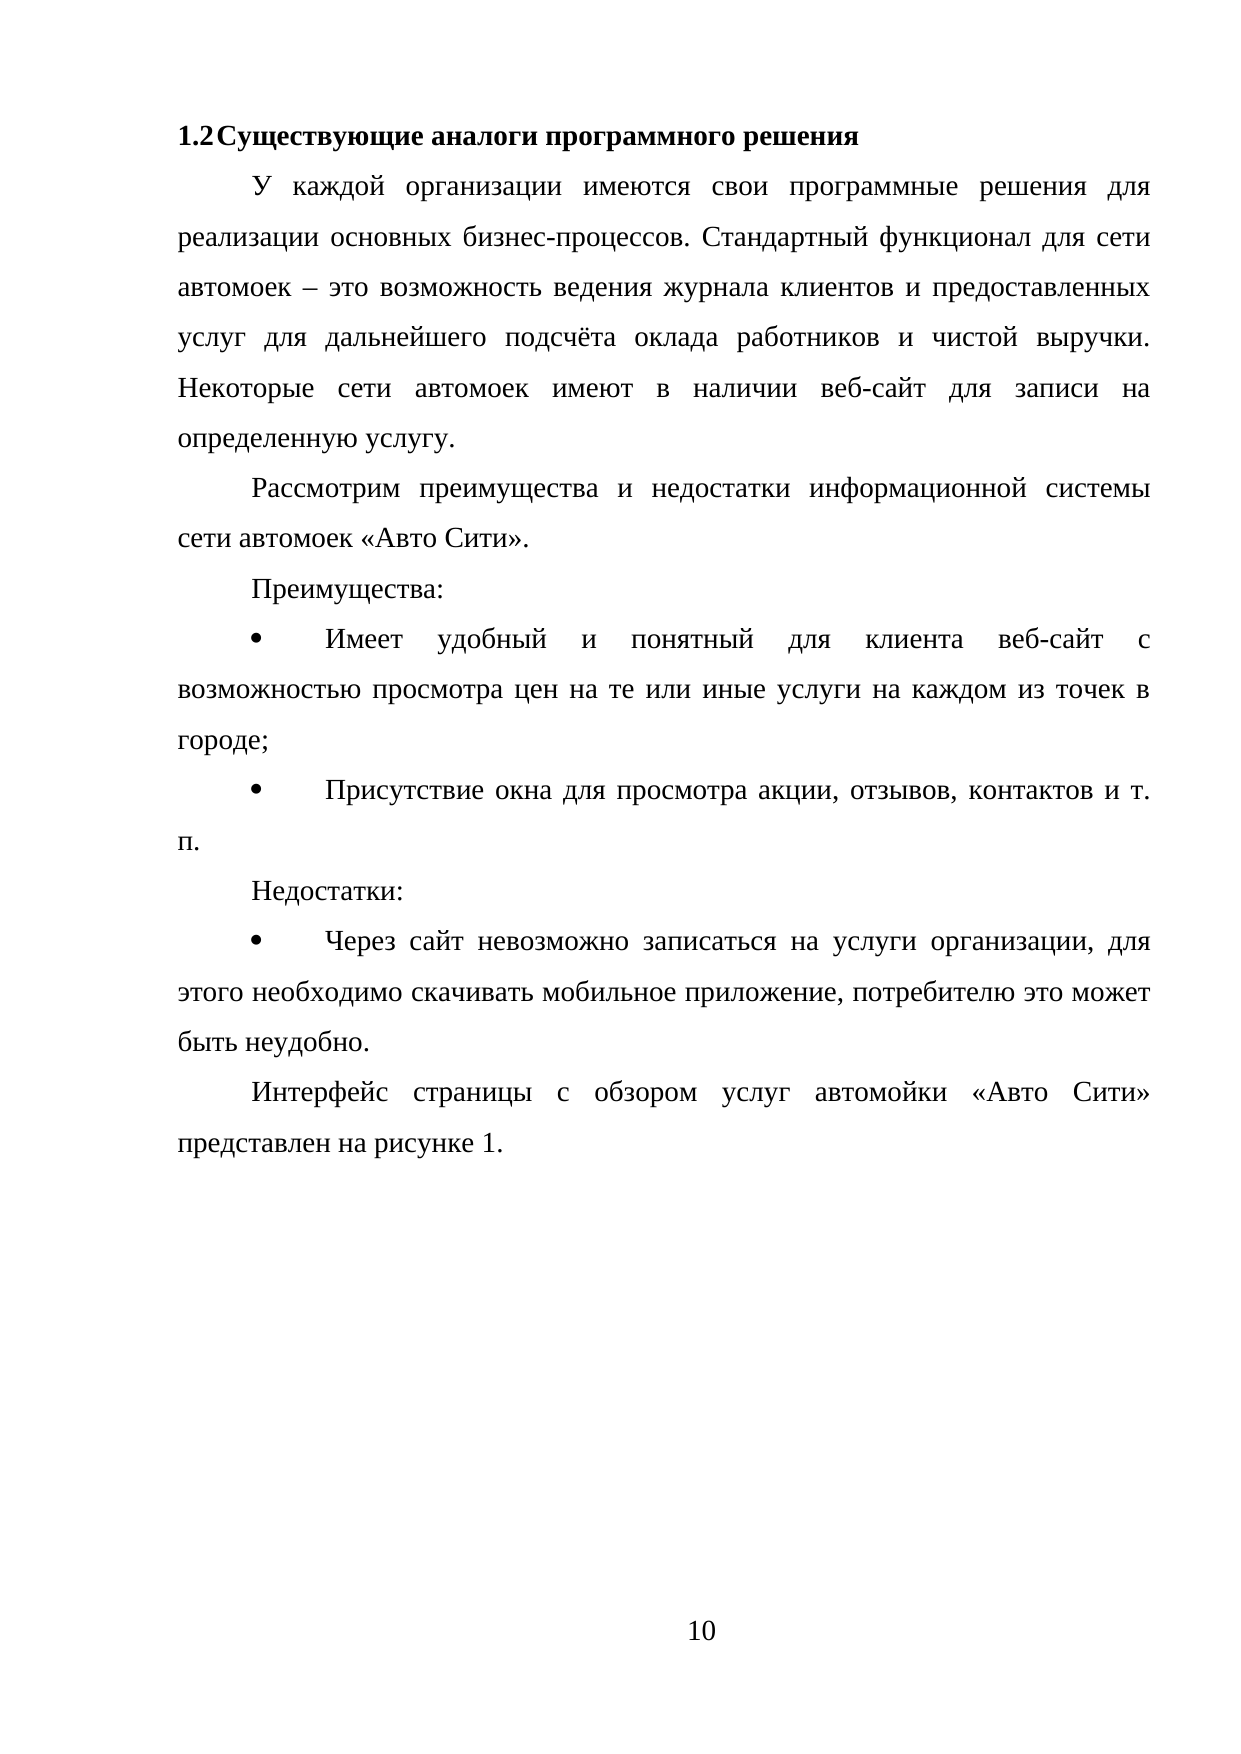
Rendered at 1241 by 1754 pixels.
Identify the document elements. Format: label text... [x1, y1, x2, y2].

list Имеет удобный и понятный для клиента веб-сайт с возможностью просмотра цен на те или иные услуги на каждом из точек в городе; [177, 621, 1152, 756]
list Через сайт невозможно записаться на услуги организации, для этого необходимо скачивать мобильное приложение, потребителю это может быть неудобно. [177, 923, 1152, 1058]
text Рассмотрим преимущества и недостатки информационной системы сети автомоек «Авто Сити». [177, 470, 1152, 554]
text Недостатки: [177, 873, 1152, 907]
list Присутствие окна для просмотра акции, отзывов, контактов и т. п. [177, 772, 1152, 856]
text У каждой организации имеются свои программные решения для реализации основных бизнес-процессов. Стандартный функционал для сети автомоек – это возможность ведения журнала клиентов и предоставленных услуг для дальнейшего подсчёта оклада работников и чистой выручки. Некоторые сети автомоек имеют в наличии веб-сайт для записи на определенную услугу. [177, 168, 1152, 453]
subtitle Существующие аналоги программного решения [177, 118, 1152, 152]
text Интерфейс страницы с обзором услуг автомойки «Авто Сити» представлен на рисунке 1. [177, 1074, 1152, 1158]
text Преимущества: [177, 571, 1152, 604]
